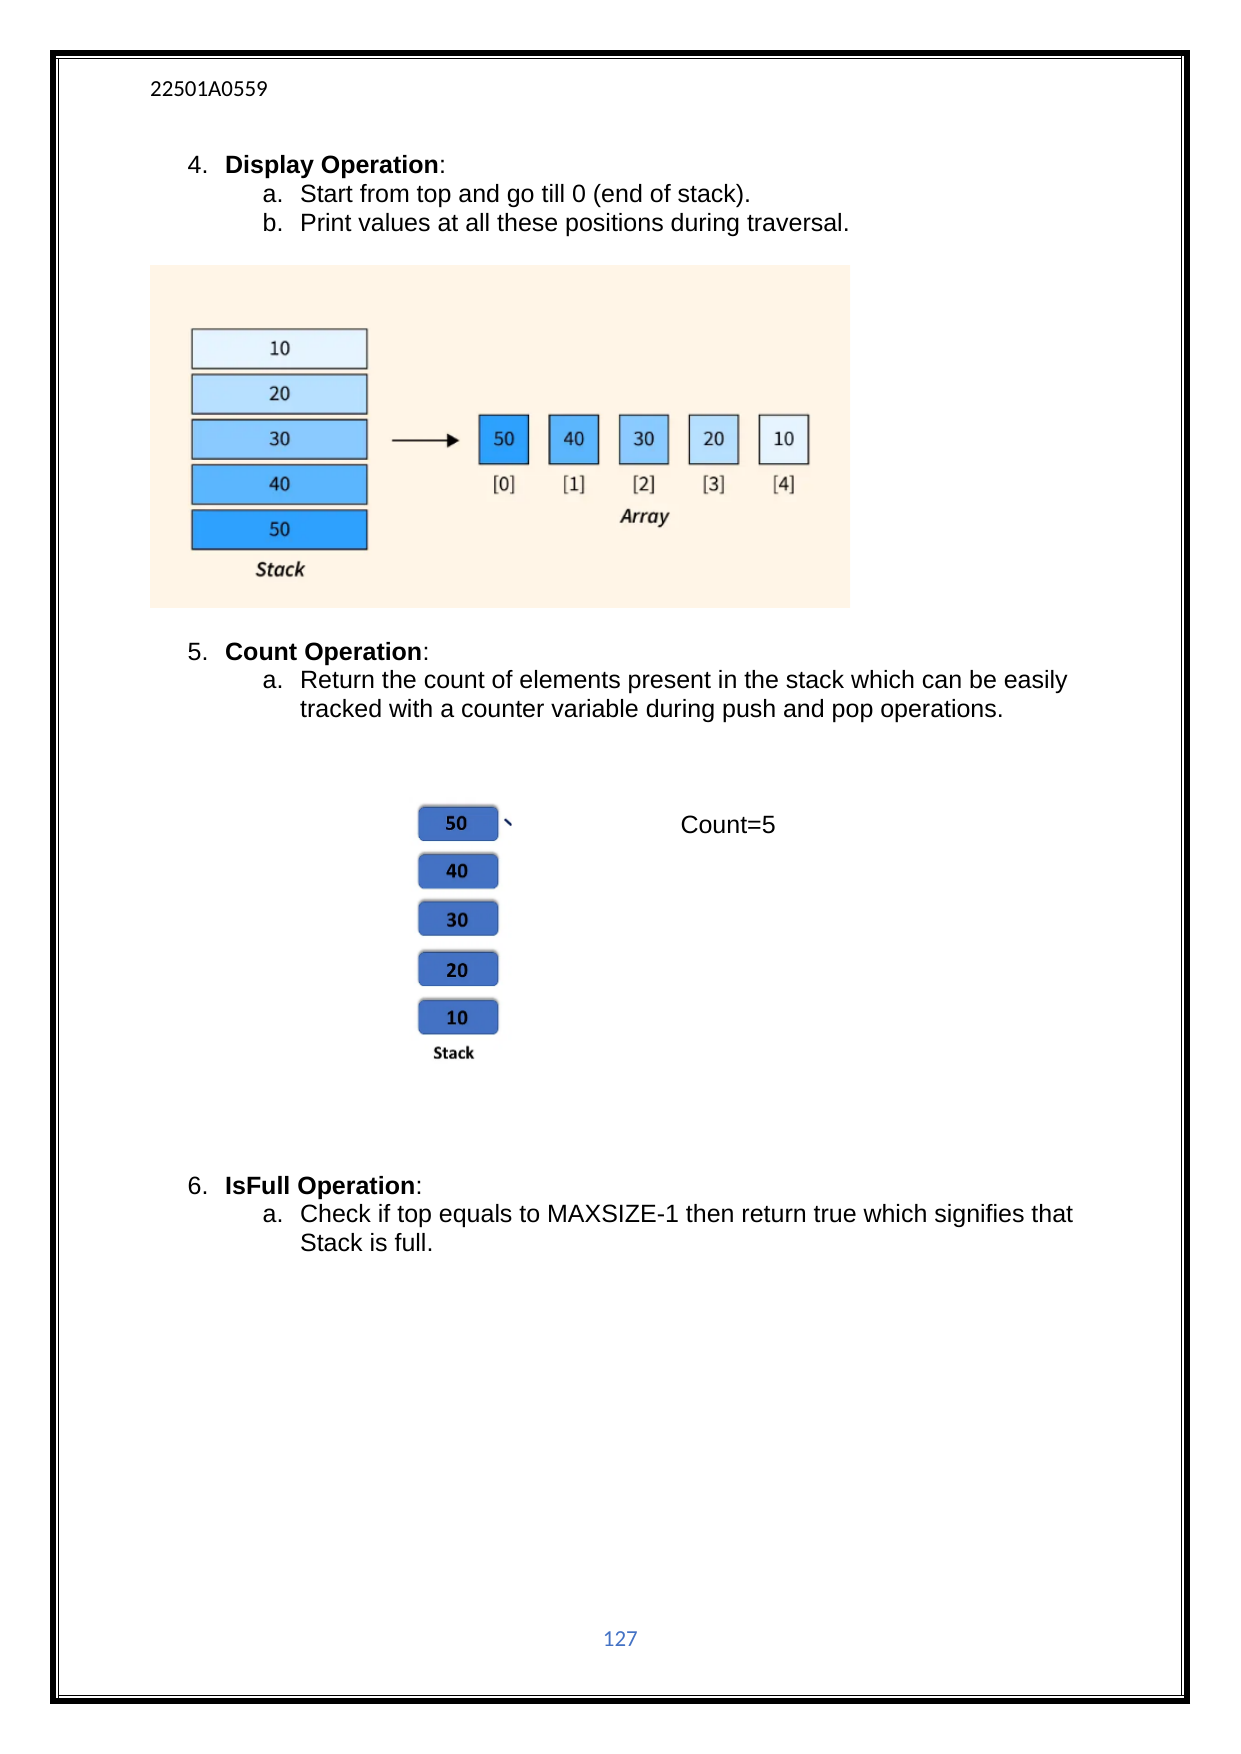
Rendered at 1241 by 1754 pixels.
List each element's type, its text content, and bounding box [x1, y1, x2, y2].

picture [150, 265, 851, 608]
text Count=5 [512, 810, 1090, 839]
list Check if top equals to MAXSIZE-1 then return true which signifies that Stack is full. [262, 1199, 1090, 1257]
list Return the count of elements present in the stack which can be easily tracked with a counter variable during push and pop operations. [262, 665, 1090, 723]
picture [150, 752, 512, 1114]
list Display Operation: [187, 150, 1090, 179]
list Count Operation: [187, 637, 1090, 665]
list Print values at all these positions during traversal. [262, 207, 1090, 236]
list IsFull Operation: [187, 1171, 1090, 1199]
list Start from top and go till 0 (end of stack). [262, 179, 1090, 207]
